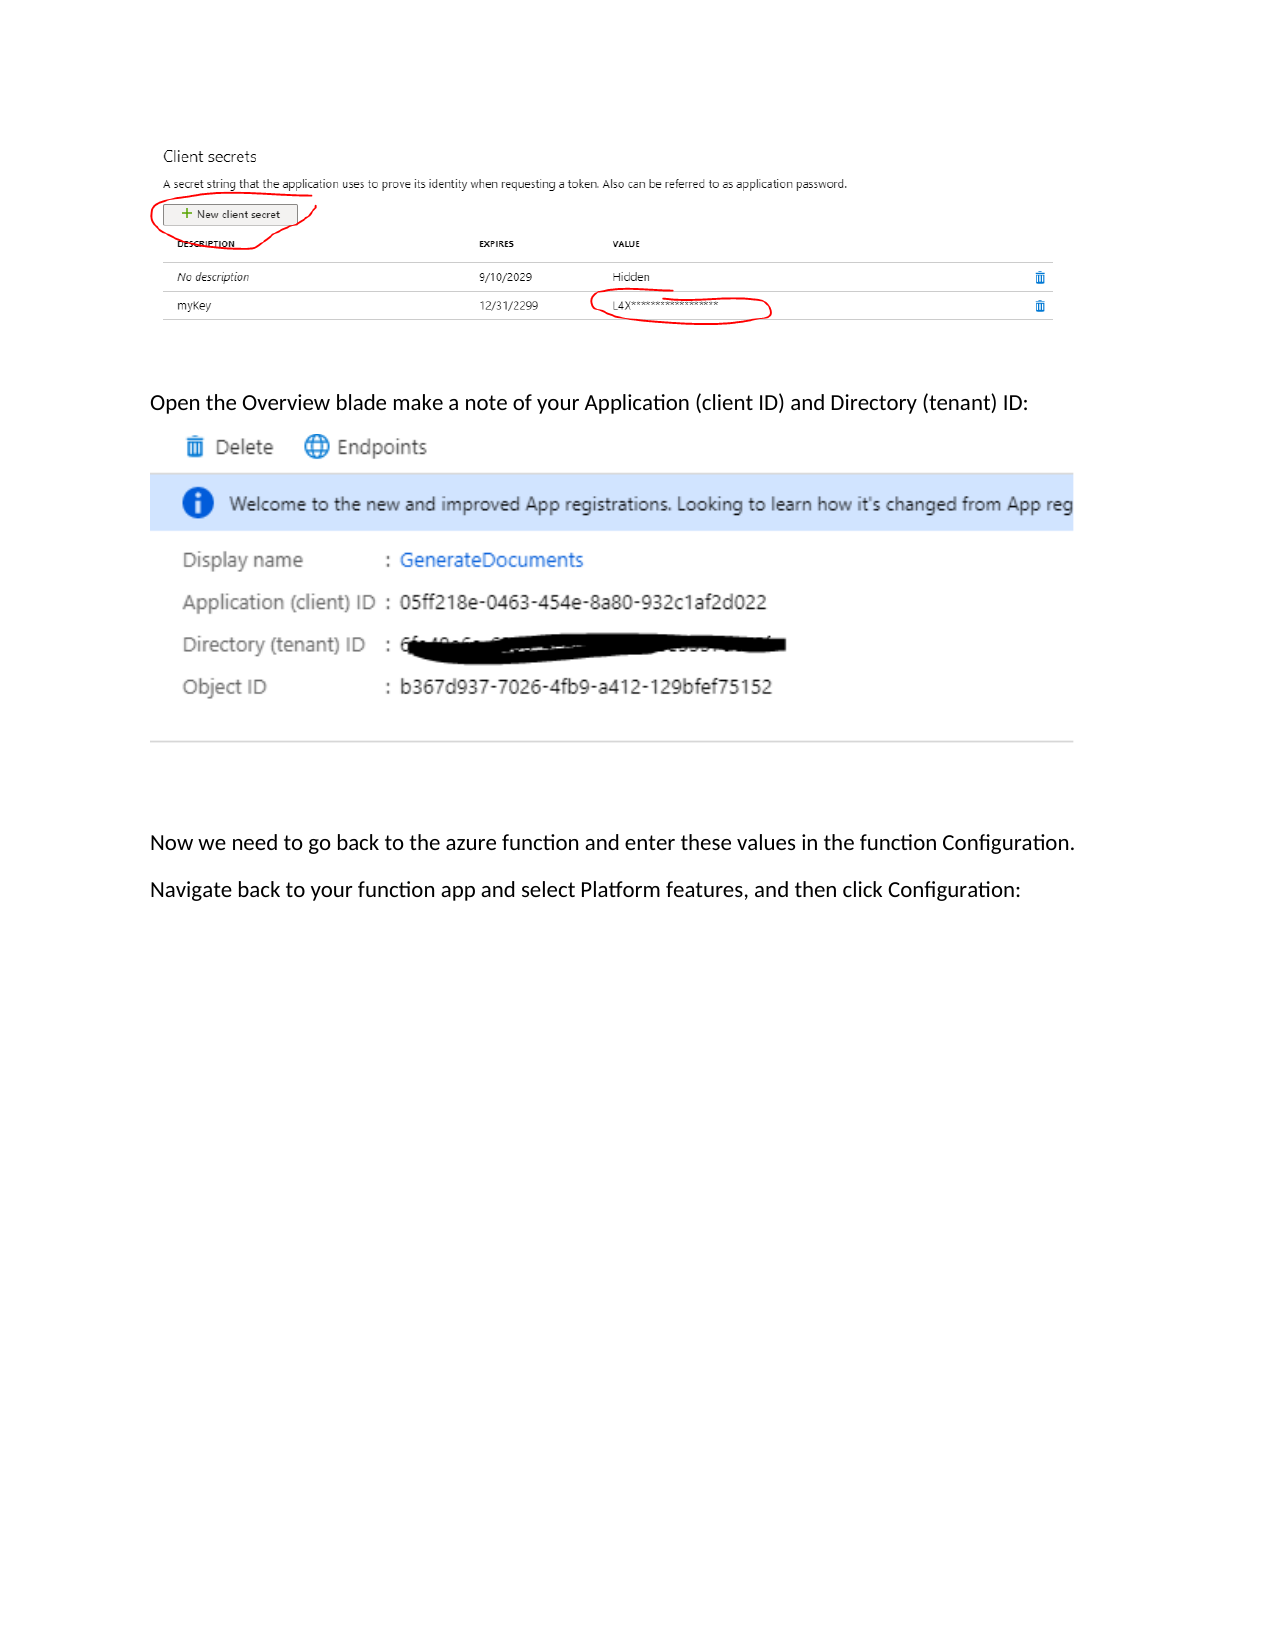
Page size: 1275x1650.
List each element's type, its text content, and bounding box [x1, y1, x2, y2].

text Navigate back to your function app and select Platform features, and then click Configuration: [150, 875, 1125, 903]
picture [150, 434, 1074, 763]
text Now we need to go back to the azure function and enter these values in the function Configuration. [150, 828, 1125, 856]
picture [150, 150, 1125, 369]
text Open the Overview blade make a note of your Application (client ID) and Directory (tenant) ID: [150, 388, 1125, 416]
